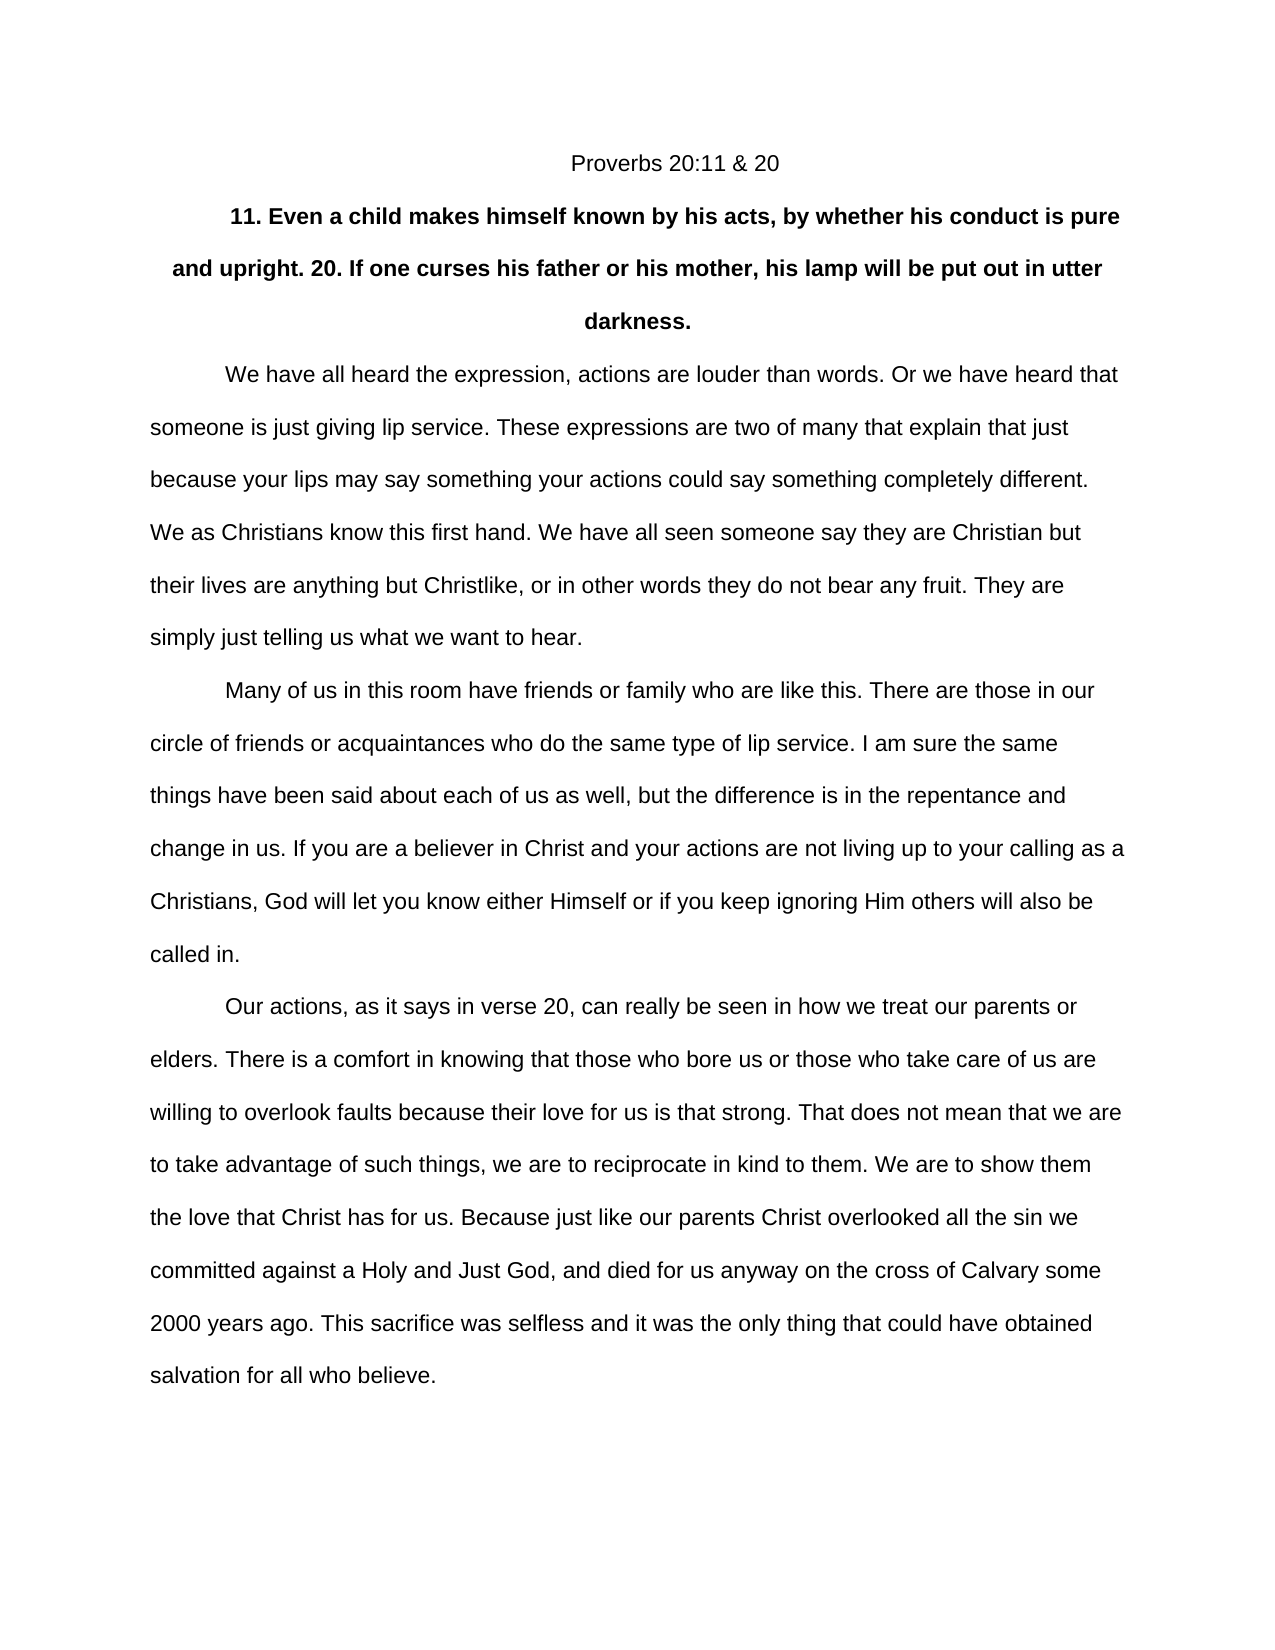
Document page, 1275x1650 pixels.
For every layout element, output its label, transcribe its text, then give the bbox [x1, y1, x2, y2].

text We have all heard the expression, actions are louder than words. Or we have heard that someone is just giving lip service. These expressions are two of many that explain that just because your lips may say something your actions could say something completely different. We as Christians know this first hand. We have all seen someone say they are Christian but their lives are anything but Christlike, or in other words they do not bear any fruit. They are simply just telling us what we want to hear. [150, 361, 1125, 651]
text 11. Even a child makes himself known by his acts, by whether his conduct is pure and upright. 20. If one curses his father or his mother, his lamp will be put out in utter darkness. [150, 203, 1125, 334]
text Our actions, as it says in verse 20, can really be seen in how we treat our parents or elders. There is a comfort in knowing that those who bore us or those who take care of us are willing to overlook faults because their love for us is that strong. That does not mean that we are to take advantage of such things, we are to reciprocate in kind to them. We are to show them the love that Christ has for us. Because just like our parents Christ overlooked all the sin we committed against a Holy and Just God, and died for us anyway on the cross of Calvary some 2000 years ago. This sacrifice was selfless and it was the only thing that could have obtained salvation for all who believe. [150, 993, 1125, 1389]
text Many of us in this room have friends or family who are like this. There are those in our circle of friends or acquaintances who do the same type of lip service. I am sure the same things have been said about each of us as well, but the difference is in the repentance and change in us. If you are a believer in Christ and your actions are not living up to your calling as a Christians, God will let you know either Himself or if you keep ignoring Him others will also be called in. [150, 677, 1125, 967]
text Proverbs 20:11 & 20 [150, 150, 1125, 176]
